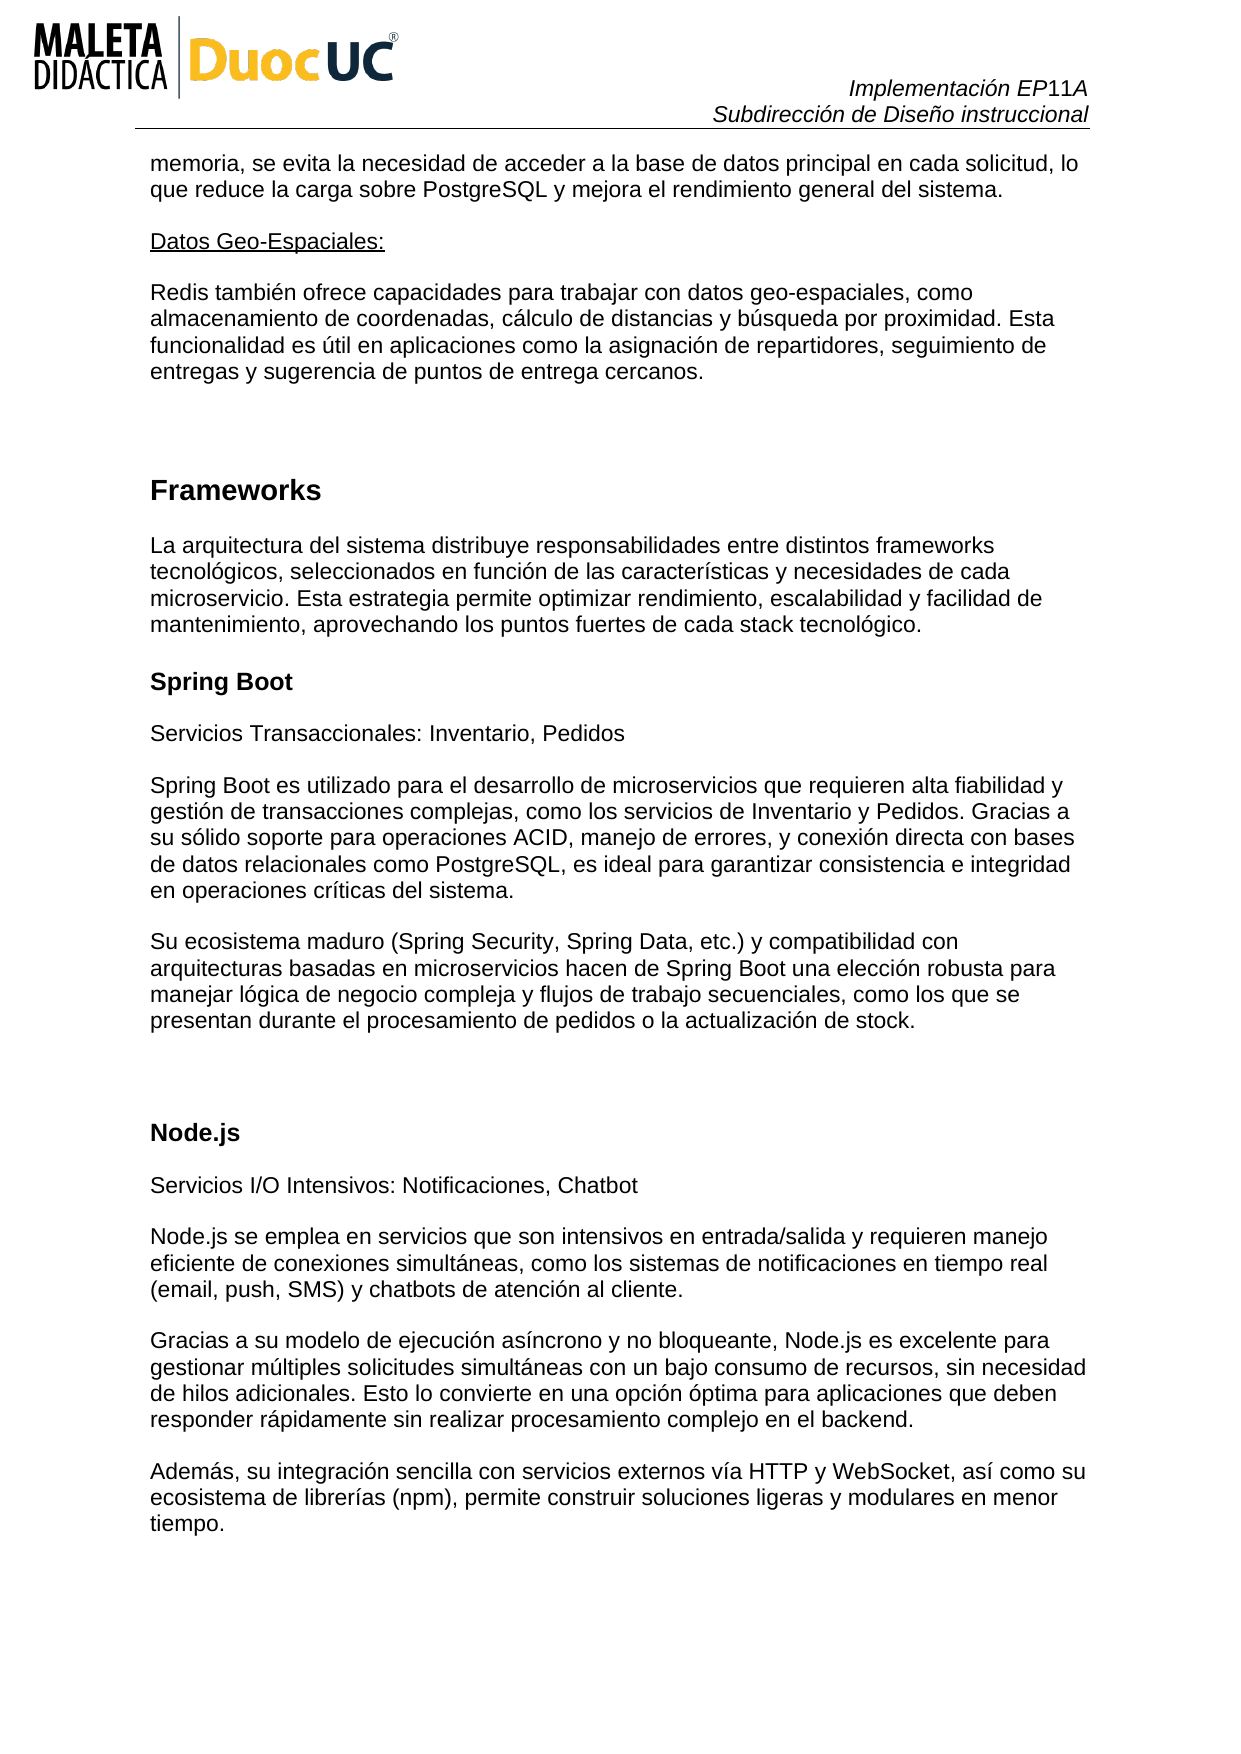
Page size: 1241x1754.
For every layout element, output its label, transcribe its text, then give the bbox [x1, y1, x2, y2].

text Redis también ofrece capacidades para trabajar con datos geo-espaciales, como almacenamiento de coordenadas, cálculo de distancias y búsqueda por proximidad. Esta funcionalidad es útil en aplicaciones como la asignación de repartidores, seguimiento de entregas y sugerencia de puntos de entrega cercanos. [150, 279, 1090, 384]
text Datos Geo-Espaciales: [150, 228, 1090, 254]
text Además, su integración sencilla con servicios externos vía HTTP y WebSocket, así como su ecosistema de librerías (npm), permite construir soluciones ligeras y modulares en menor tiempo. [150, 1458, 1090, 1537]
text Servicios I/O Intensivos: Notificaciones, Chatbot [150, 1172, 1090, 1198]
subtitle Frameworks [150, 473, 1090, 507]
text Su ecosistema maduro (Spring Security, Spring Data, etc.) y compatibilidad con arquitecturas basadas en microservicios hacen de Spring Boot una elección robusta para manejar lógica de negocio compleja y flujos de trabajo secuenciales, como los que se presentan durante el procesamiento de pedidos o la actualización de stock. [150, 928, 1090, 1034]
text Gracias a su modelo de ejecución asíncrono y no bloqueante, Node.js es excelente para gestionar múltiples solicitudes simultáneas con un bajo consumo de recursos, sin necesidad de hilos adicionales. Esto lo convierte en una opción óptima para aplicaciones que deben responder rápidamente sin realizar procesamiento complejo en el backend. [150, 1327, 1090, 1433]
text La arquitectura del sistema distribuye responsabilidades entre distintos frameworks tecnológicos, seleccionados en función de las características y necesidades de cada microservicio. Esta estrategia permite optimizar rendimiento, escalabilidad y facilidad de mantenimiento, aprovechando los puntos fuertes de cada stack tecnológico. [150, 532, 1090, 637]
text Node.js se emplea en servicios que son intensivos en entrada/salida y requieren manejo eficiente de conexiones simultáneas, como los sistemas de notificaciones en tiempo real (email, push, SMS) y chatbots de atención al cliente. [150, 1223, 1090, 1302]
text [150, 150, 1090, 203]
text Servicios Transaccionales: Inventario, Pedidos [150, 720, 1090, 747]
text Spring Boot es utilizado para el desarrollo de microservicios que requieren alta fiabilidad y gestión de transacciones complejas, como los servicios de Inventario y Pedidos. Gracias a su sólido soporte para operaciones ACID, manejo de errores, y conexión directa con bases de datos relacionales como PostgreSQL, es ideal para garantizar consistencia e integridad en operaciones críticas del sistema. [150, 772, 1090, 903]
subtitle Node.js [150, 1118, 1090, 1147]
picture [0, 0, 432, 113]
subtitle Spring Boot [150, 666, 1090, 695]
